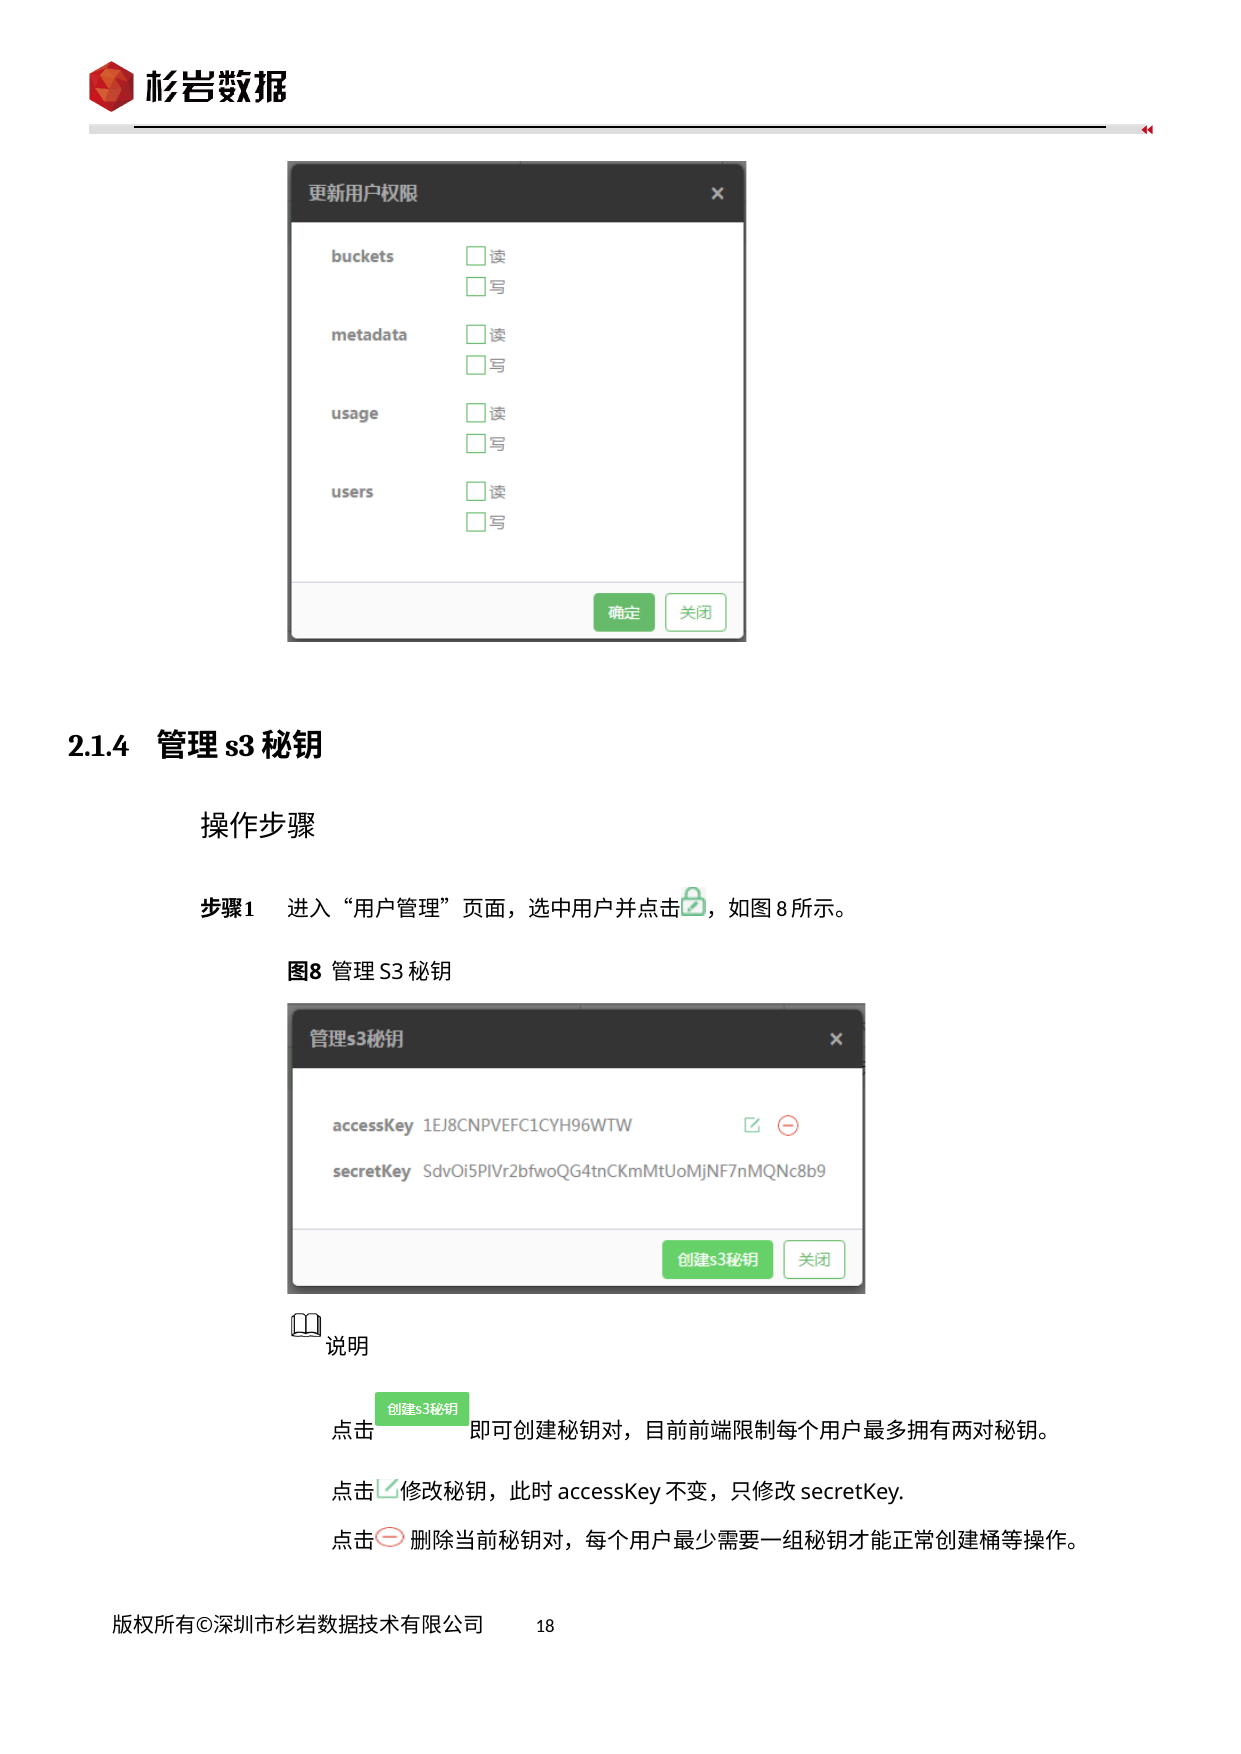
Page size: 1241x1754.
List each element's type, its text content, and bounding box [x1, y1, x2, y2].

text 点击即可创建秘钥对，目前前端限制每个用户最多拥有两对秘钥。 [331, 1393, 1106, 1458]
text 说明 [287, 1311, 1106, 1376]
picture [374, 1392, 470, 1426]
text 管理S3秘钥 [287, 954, 1106, 986]
picture [0, 0, 1241, 134]
picture [287, 161, 747, 642]
list 进入“用户管理”页面，选中用户并点击，如图8所示。 [200, 873, 1106, 938]
picture [374, 1479, 400, 1500]
picture [681, 887, 706, 916]
picture [287, 1003, 866, 1294]
text 点击修改秘钥，此时accessKey不变，只修改secretKey. [331, 1474, 1106, 1506]
picture [287, 1311, 325, 1339]
text 管理s3秘钥 [68, 710, 1106, 775]
text 点击删除当前秘钥对，每个用户最少需要一组秘钥才能正常创建桶等操作。 [331, 1523, 1106, 1555]
picture [374, 1527, 411, 1549]
text 操作步骤 [200, 791, 1106, 856]
